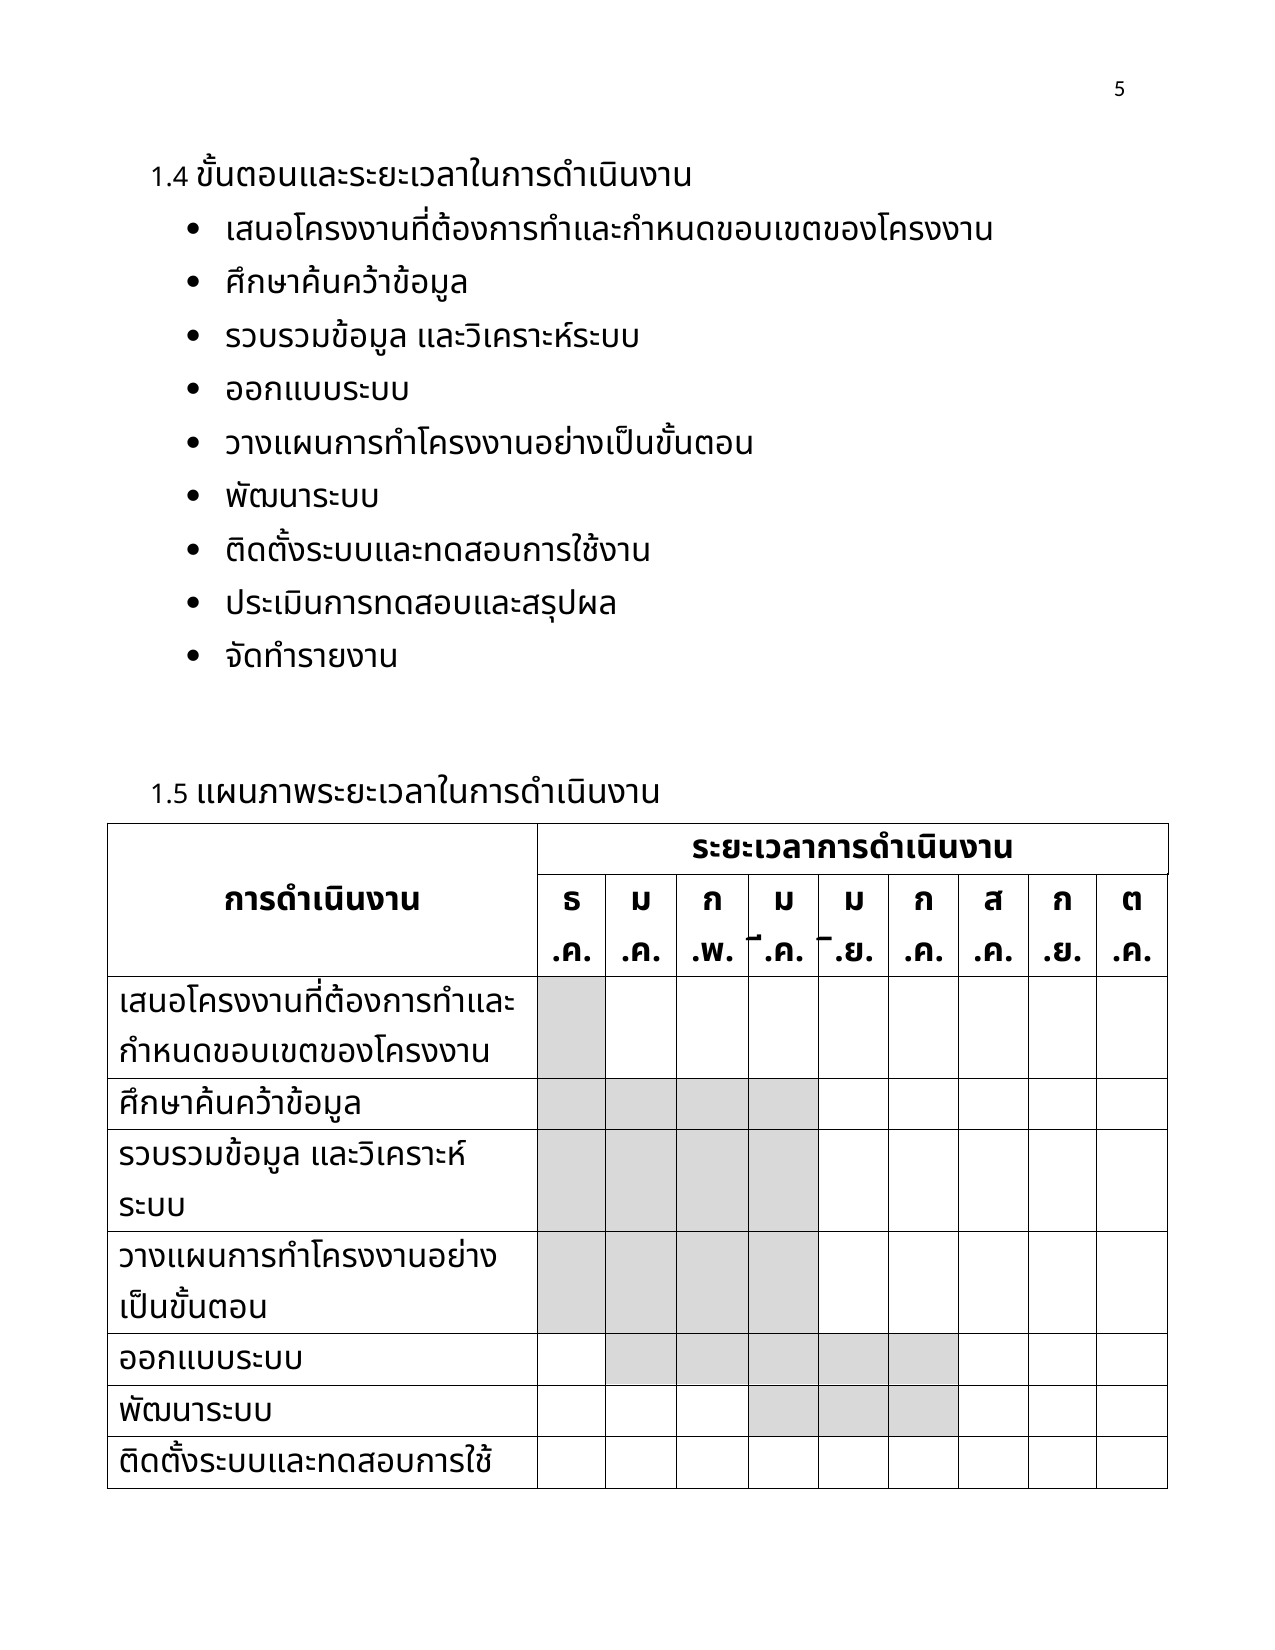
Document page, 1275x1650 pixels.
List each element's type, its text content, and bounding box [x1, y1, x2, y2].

table_cell มิ.ย. [819, 875, 888, 976]
table_cell [959, 1130, 1028, 1231]
list เสนอโครงงานที่ต้องการทำและกำหนดขอบเขตของโครงงาน [187, 205, 1125, 255]
table_cell [606, 977, 676, 1078]
table_cell [677, 1130, 748, 1231]
table_cell [819, 977, 888, 1078]
table_cell [959, 977, 1028, 1078]
table_cell [819, 1079, 888, 1129]
table_cell [606, 1334, 676, 1384]
table_cell [819, 1386, 888, 1436]
table_cell ม.ค. [606, 875, 676, 976]
table_cell [606, 1386, 676, 1436]
table_cell [749, 1079, 818, 1129]
table_header การดำเนินงาน [108, 824, 537, 976]
table_cell [889, 977, 958, 1078]
table_cell ศึกษาค้นคว้าข้อมูล [108, 1079, 537, 1129]
table_cell [677, 977, 748, 1078]
table_cell [677, 1386, 748, 1436]
table_cell [1029, 1232, 1096, 1333]
table_cell รวบรวมข้อมูล และวิเคราะห์ระบบ [108, 1130, 537, 1231]
table_cell [677, 1334, 748, 1384]
table_cell [606, 1437, 676, 1487]
table_header ระยะเวลาการดำเนินงาน [538, 824, 1168, 874]
list รวบรวมข้อมูล และวิเคราะห์ระบบ [187, 312, 1125, 362]
table_cell [1097, 1386, 1167, 1436]
list ติดตั้งระบบและทดสอบการใช้งาน [187, 526, 1125, 576]
table_cell [606, 1232, 676, 1333]
list พัฒนาระบบ [187, 472, 1125, 523]
list ประเมินการทดสอบและสรุปผล [187, 579, 1125, 629]
table_cell เสนอโครงงานที่ต้องการทำและกำหนดขอบเขตของโครงงาน [108, 977, 537, 1078]
list วางแผนการทำโครงงานอย่างเป็นขั้นตอน [187, 419, 1125, 469]
table_cell [677, 1437, 748, 1487]
table_cell [749, 1437, 818, 1487]
table_cell [889, 1334, 958, 1384]
table_cell [1029, 1334, 1096, 1384]
table_cell [538, 1232, 605, 1333]
table_cell [677, 1079, 748, 1129]
table_cell ส.ค. [959, 875, 1028, 976]
table_cell [819, 1437, 888, 1487]
table_cell [959, 1079, 1028, 1129]
table_cell [1097, 977, 1167, 1078]
table_cell [1097, 1334, 1167, 1384]
table_cell ออกแบบระบบ [108, 1334, 537, 1384]
table_cell [1097, 1130, 1167, 1231]
table_cell [1029, 1437, 1096, 1487]
table_cell [677, 1232, 748, 1333]
table_cell [538, 977, 605, 1078]
table_cell [1097, 1079, 1167, 1129]
table_cell [749, 1334, 818, 1384]
table_cell [959, 1232, 1028, 1333]
table_cell [889, 1079, 958, 1129]
list จัดทำรายงาน [187, 632, 1125, 683]
table_cell [1097, 1437, 1167, 1487]
table_cell [889, 1437, 958, 1487]
table_cell [538, 1130, 605, 1231]
table_cell [819, 1130, 888, 1231]
table_cell [749, 977, 818, 1078]
list ศึกษาค้นคว้าข้อมูล [187, 258, 1125, 309]
subtitle 1.5 แผนภาพระยะเวลาในการดำเนินงาน [150, 767, 1125, 819]
table_cell [749, 1130, 818, 1231]
table_cell ก.ย. [1029, 875, 1096, 976]
table_cell [749, 1232, 818, 1333]
table_cell [1029, 1079, 1096, 1129]
table_cell [1029, 1130, 1096, 1231]
table_cell ก.ค. [889, 875, 958, 976]
table_cell ต.ค. [1097, 875, 1167, 976]
table_cell [819, 1334, 888, 1384]
table_cell พัฒนาระบบ [108, 1386, 537, 1436]
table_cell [108, 1437, 537, 1487]
table_cell [538, 1386, 605, 1436]
table_cell วางแผนการทำโครงงานอย่างเป็นขั้นตอน [108, 1232, 537, 1333]
table_cell [749, 1386, 818, 1436]
table_cell [606, 1079, 676, 1129]
table_cell ก.พ. [677, 875, 748, 976]
table_cell [959, 1437, 1028, 1487]
table_cell [889, 1386, 958, 1436]
table_cell [889, 1232, 958, 1333]
table_cell [606, 1130, 676, 1231]
table_cell [1029, 977, 1096, 1078]
table_cell [1029, 1386, 1096, 1436]
table_cell มี.ค. [749, 875, 818, 976]
table_cell [959, 1334, 1028, 1384]
table_cell [959, 1386, 1028, 1436]
table_cell [538, 1334, 605, 1384]
table_cell [889, 1130, 958, 1231]
table_cell [538, 1079, 605, 1129]
table_cell [1097, 1232, 1167, 1333]
table_cell [538, 1437, 605, 1487]
list ออกแบบระบบ [187, 365, 1125, 416]
table_cell ธ.ค. [538, 875, 605, 976]
table_cell [819, 1232, 888, 1333]
subtitle 1.4 ขั้นตอนและระยะเวลาในการดำเนินงาน [150, 150, 1125, 202]
